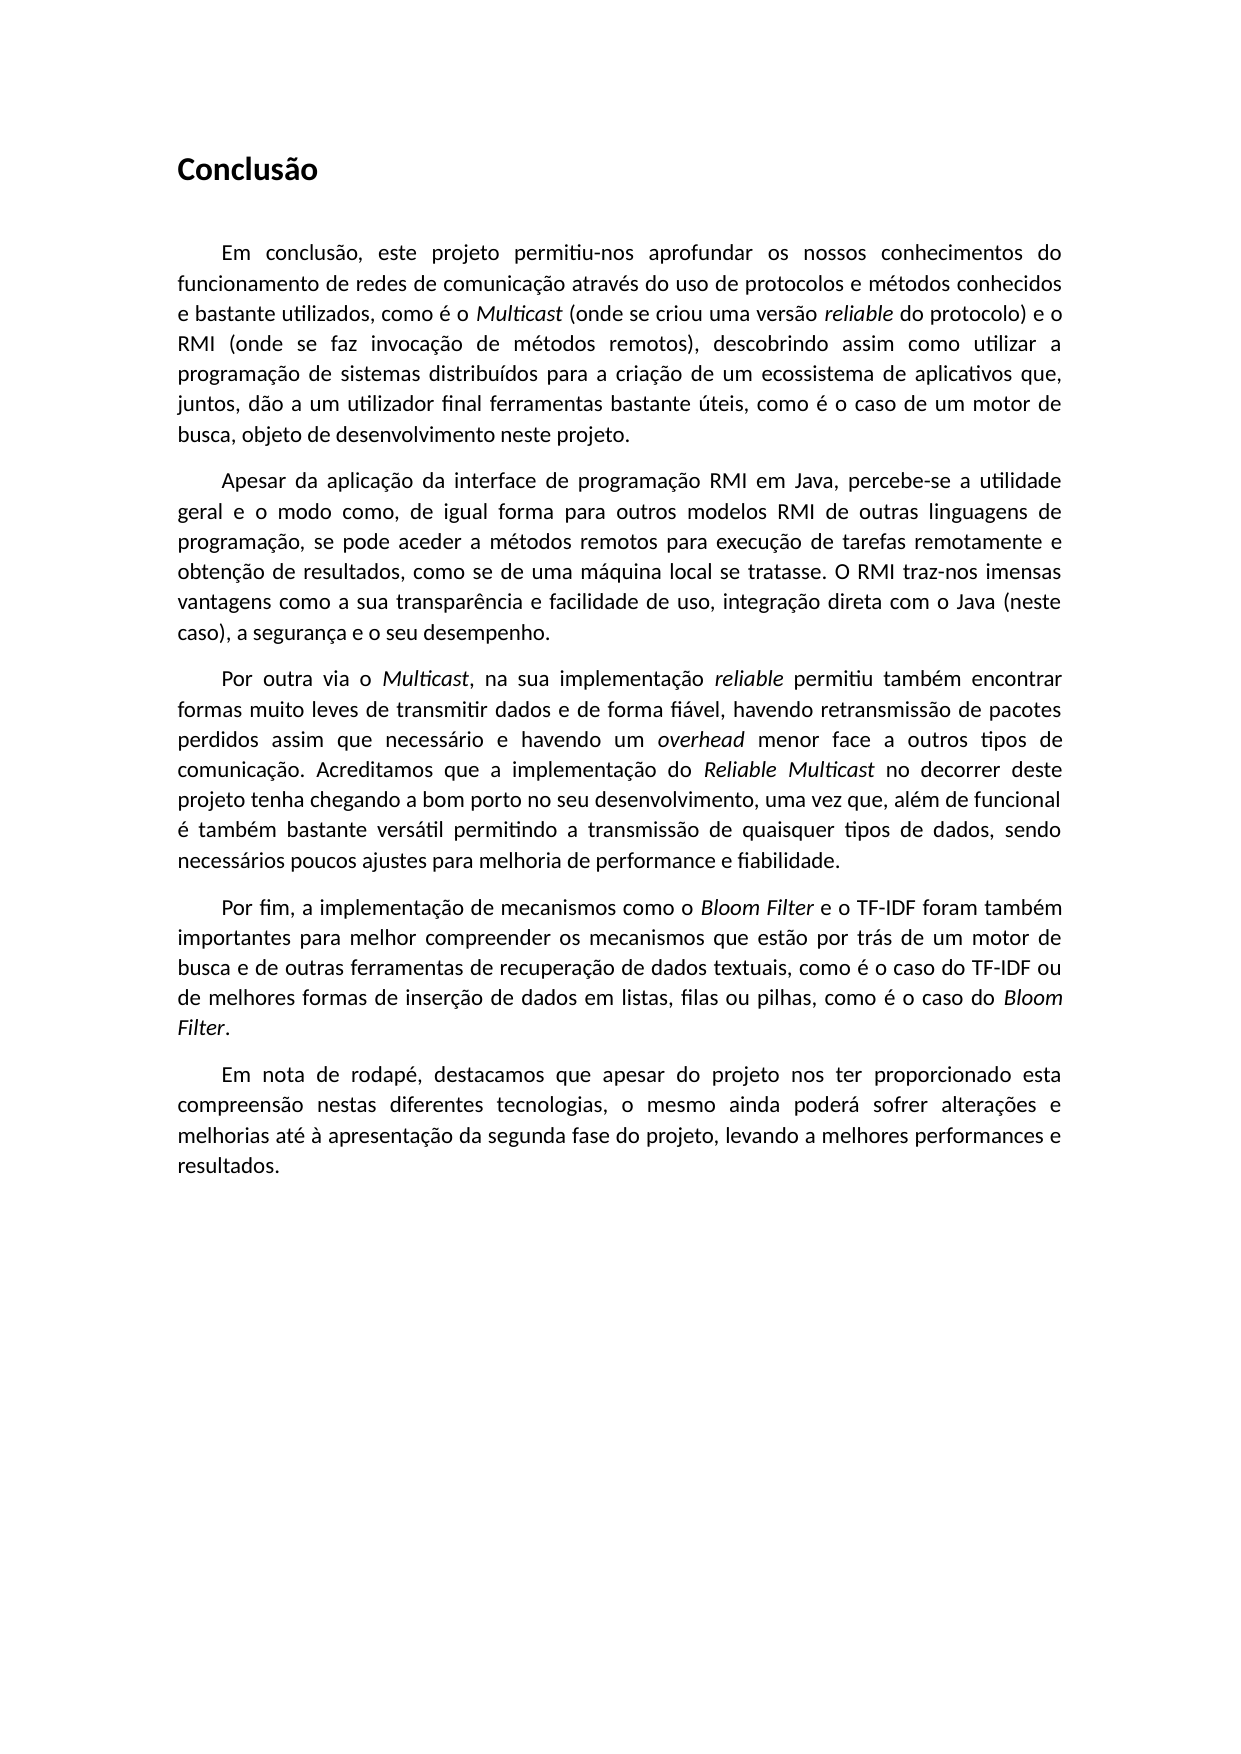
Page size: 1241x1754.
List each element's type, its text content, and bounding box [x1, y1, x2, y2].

text Por fim, a implementação de mecanismos como o Bloom Filter e o TF-IDF foram também importantes para melhor compreender os mecanismos que estão por trás de um motor de busca e de outras ferramentas de recuperação de dados textuais, como é o caso do TF-IDF ou de melhores formas de inserção de dados em listas, filas ou pilhas, como é o caso do Bloom Filter. [177, 893, 1063, 1041]
text Em nota de rodapé, destacamos que apesar do projeto nos ter proporcionado esta compreensão nestas diferentes tecnologias, o mesmo ainda poderá sofrer alterações e melhorias até à apresentação da segunda fase do projeto, levando a melhores performances e resultados. [177, 1060, 1063, 1179]
subtitle Conclusão [177, 148, 1063, 188]
text Apesar da aplicação da interface de programação RMI em Java, percebe-se a utilidade geral e o modo como, de igual forma para outros modelos RMI de outras linguagens de programação, se pode aceder a métodos remotos para execução de tarefas remotamente e obtenção de resultados, como se de uma máquina local se tratasse. O RMI traz-nos imensas vantagens como a sua transparência e facilidade de uso, integração direta com o Java (neste caso), a segurança e o seu desempenho. [177, 467, 1063, 646]
text Em conclusão, este projeto permitiu-nos aprofundar os nossos conhecimentos do funcionamento de redes de comunicação através do uso de protocolos e métodos conhecidos e bastante utilizados, como é o Multicast (onde se criou uma versão reliable do protocolo) e o RMI (onde se faz invocação de métodos remotos), descobrindo assim como utilizar a programação de sistemas distribuídos para a criação de um ecossistema de aplicativos que, juntos, dão a um utilizador final ferramentas bastante úteis, como é o caso de um motor de busca, objeto de desenvolvimento neste projeto. [177, 238, 1063, 448]
text Por outra via o Multicast, na sua implementação reliable permitiu também encontrar formas muito leves de transmitir dados e de forma fiável, havendo retransmissão de pacotes perdidos assim que necessário e havendo um overhead menor face a outros tipos de comunicação. Acreditamos que a implementação do Reliable Multicast no decorrer deste projeto tenha chegando a bom porto no seu desenvolvimento, uma vez que, além de funcional é também bastante versátil permitindo a transmissão de quaisquer tipos de dados, sendo necessários poucos ajustes para melhoria de performance e fiabilidade. [177, 664, 1063, 874]
